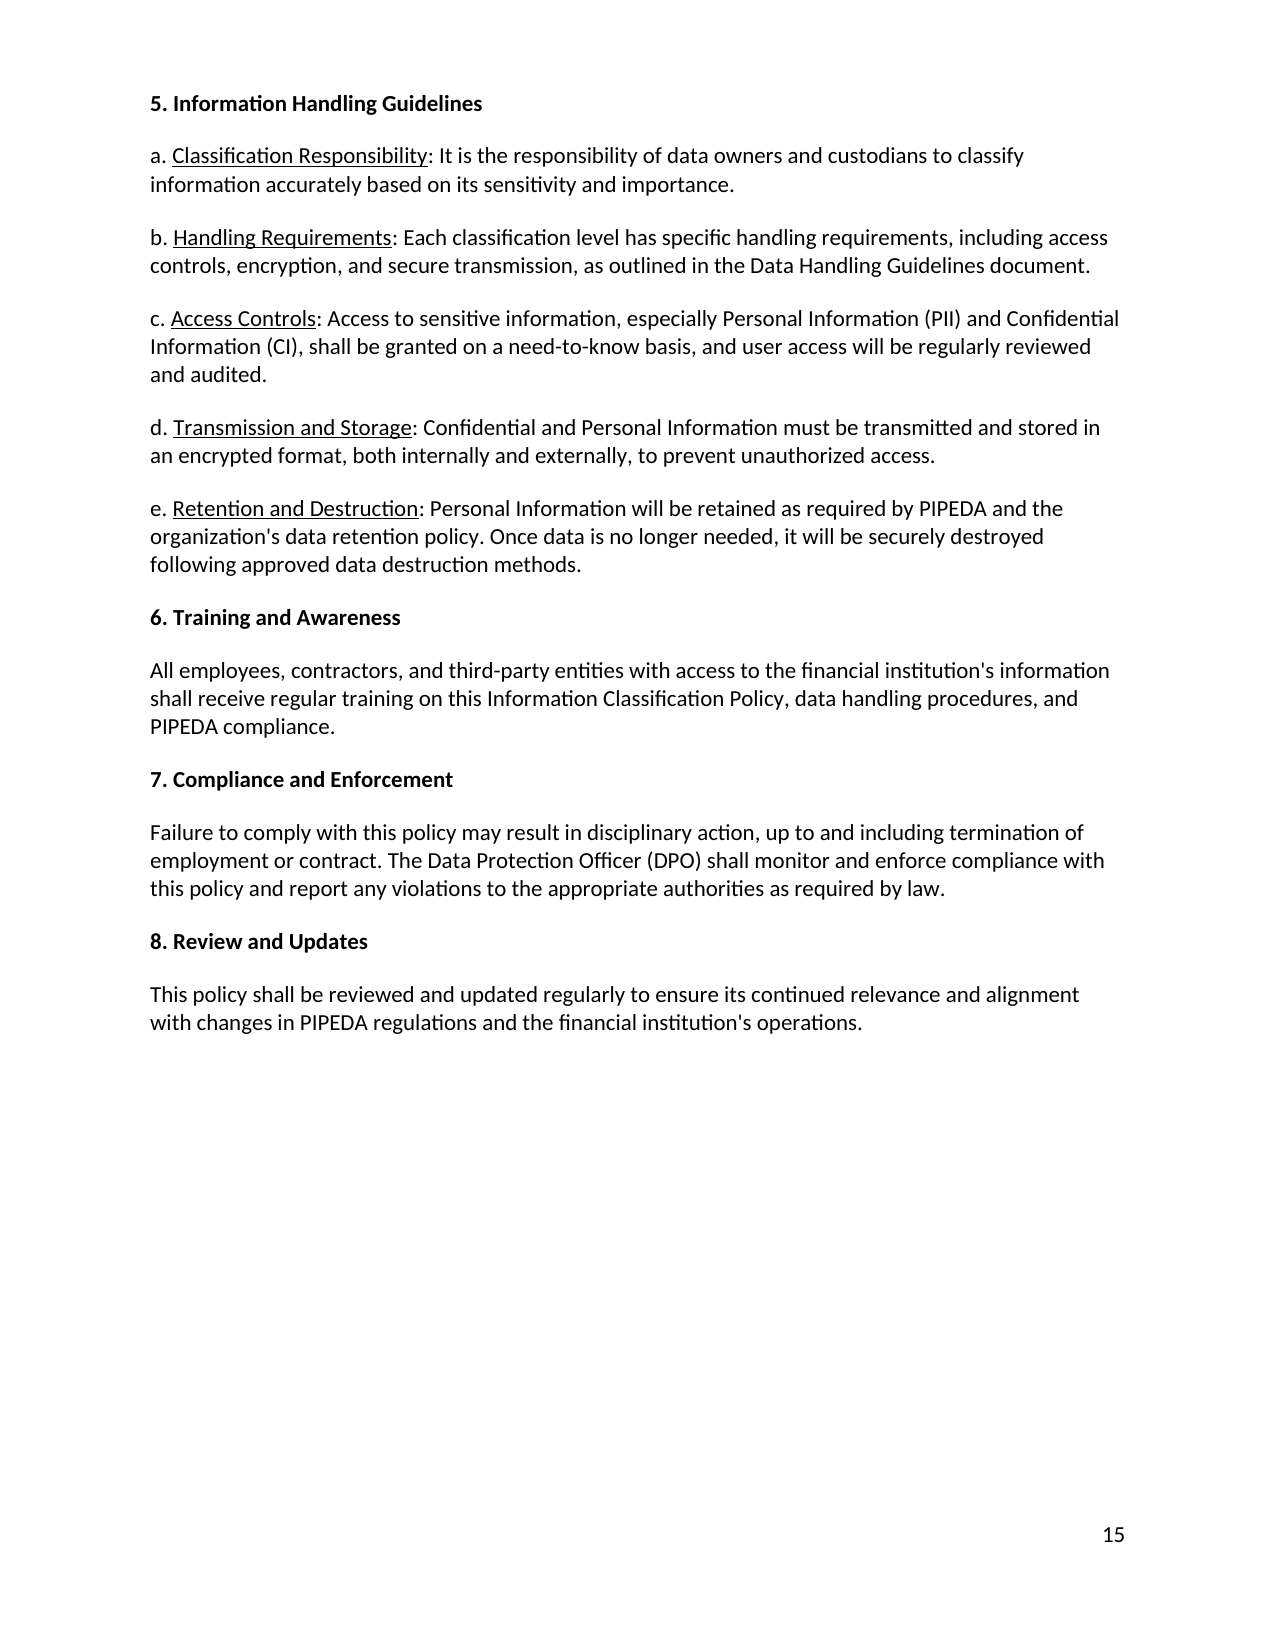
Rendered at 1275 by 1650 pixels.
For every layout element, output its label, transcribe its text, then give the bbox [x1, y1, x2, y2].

text d. Transmission and Storage: Confidential and Personal Information must be transmitted and stored in an encrypted format, both internally and externally, to prevent unauthorized access. [150, 413, 1125, 469]
text 6. Training and Awareness [150, 603, 1125, 631]
text 8. Review and Updates [150, 927, 1125, 955]
text b. Handling Requirements: Each classification level has specific handling requirements, including access controls, encryption, and secure transmission, as outlined in the Data Handling Guidelines document. [150, 223, 1125, 279]
text 7. Compliance and Enforcement [150, 765, 1125, 793]
text This policy shall be reviewed and updated regularly to ensure its continued relevance and alignment with changes in PIPEDA regulations and the financial institution's operations. [150, 980, 1125, 1036]
text 5. Information Handling Guidelines [150, 89, 1125, 117]
text e. Retention and Destruction: Personal Information will be retained as required by PIPEDA and the organization's data retention policy. Once data is no longer needed, it will be securely destroyed following approved data destruction methods. [150, 494, 1125, 578]
text Failure to comply with this policy may result in disciplinary action, up to and including termination of employment or contract. The Data Protection Officer (DPO) shall monitor and enforce compliance with this policy and report any violations to the appropriate authorities as required by law. [150, 818, 1125, 902]
text a. Classification Responsibility: It is the responsibility of data owners and custodians to classify information accurately based on its sensitivity and importance. [150, 142, 1125, 198]
text c. Access Controls: Access to sensitive information, especially Personal Information (PII) and Confidential Information (CI), shall be granted on a need-to-know basis, and user access will be regularly reviewed and audited. [150, 304, 1125, 388]
text All employees, contractors, and third-party entities with access to the financial institution's information shall receive regular training on this Information Classification Policy, data handling procedures, and PIPEDA compliance. [150, 656, 1125, 740]
